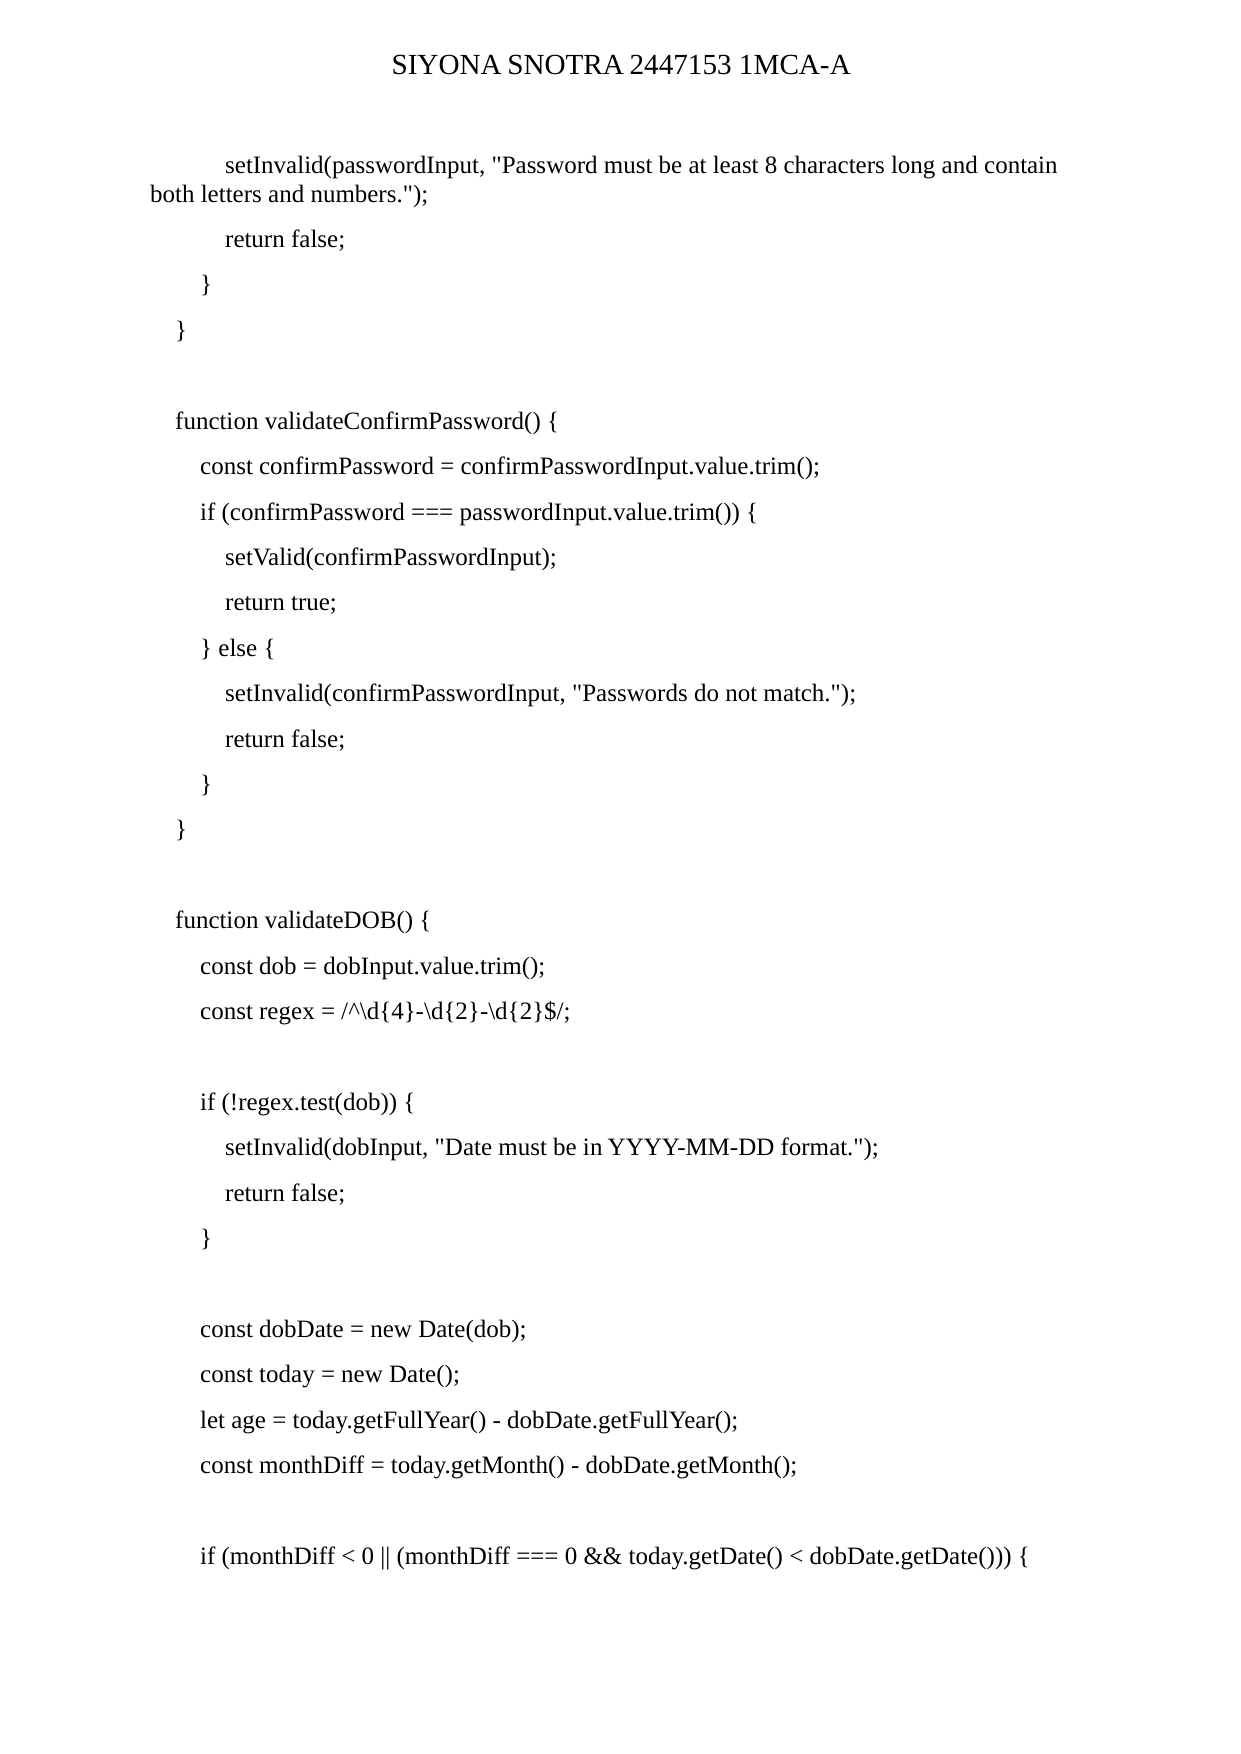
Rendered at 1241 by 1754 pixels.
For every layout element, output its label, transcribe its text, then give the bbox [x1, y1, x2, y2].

text return true; [150, 587, 1090, 616]
text const today = new Date(); [150, 1359, 1090, 1388]
text const confirmPassword = confirmPasswordInput.value.trim(); [150, 451, 1090, 480]
text setInvalid(dobInput, "Date must be in YYYY-MM-DD format."); [150, 1132, 1090, 1161]
text } [150, 814, 1090, 843]
text setInvalid(passwordInput, "Password must be at least 8 characters long and contain both letters and numbers."); [150, 150, 1090, 207]
text const dobDate = new Date(dob); [150, 1314, 1090, 1343]
text if (monthDiff < 0 || (monthDiff === 0 && today.getDate() < dobDate.getDate())) { [150, 1541, 1090, 1570]
text } [150, 1223, 1090, 1252]
text const monthDiff = today.getMonth() - dobDate.getMonth(); [150, 1450, 1090, 1479]
text return false; [150, 1178, 1090, 1207]
text if (!regex.test(dob)) { [150, 1087, 1090, 1116]
text const dob = dobInput.value.trim(); [150, 951, 1090, 979]
text return false; [150, 224, 1090, 253]
text function validateConfirmPassword() { [150, 406, 1090, 434]
text if (confirmPassword === passwordInput.value.trim()) { [150, 497, 1090, 525]
text } [150, 769, 1090, 798]
text return false; [150, 724, 1090, 752]
text } [150, 269, 1090, 298]
text setValid(confirmPasswordInput); [150, 542, 1090, 571]
text } else { [150, 633, 1090, 662]
text let age = today.getFullYear() - dobDate.getFullYear(); [150, 1405, 1090, 1434]
text const regex = /^\d{4}-\d{2}-\d{2}$/; [150, 996, 1090, 1025]
text } [150, 315, 1090, 344]
text setInvalid(confirmPasswordInput, "Passwords do not match."); [150, 678, 1090, 707]
text function validateDOB() { [150, 905, 1090, 934]
